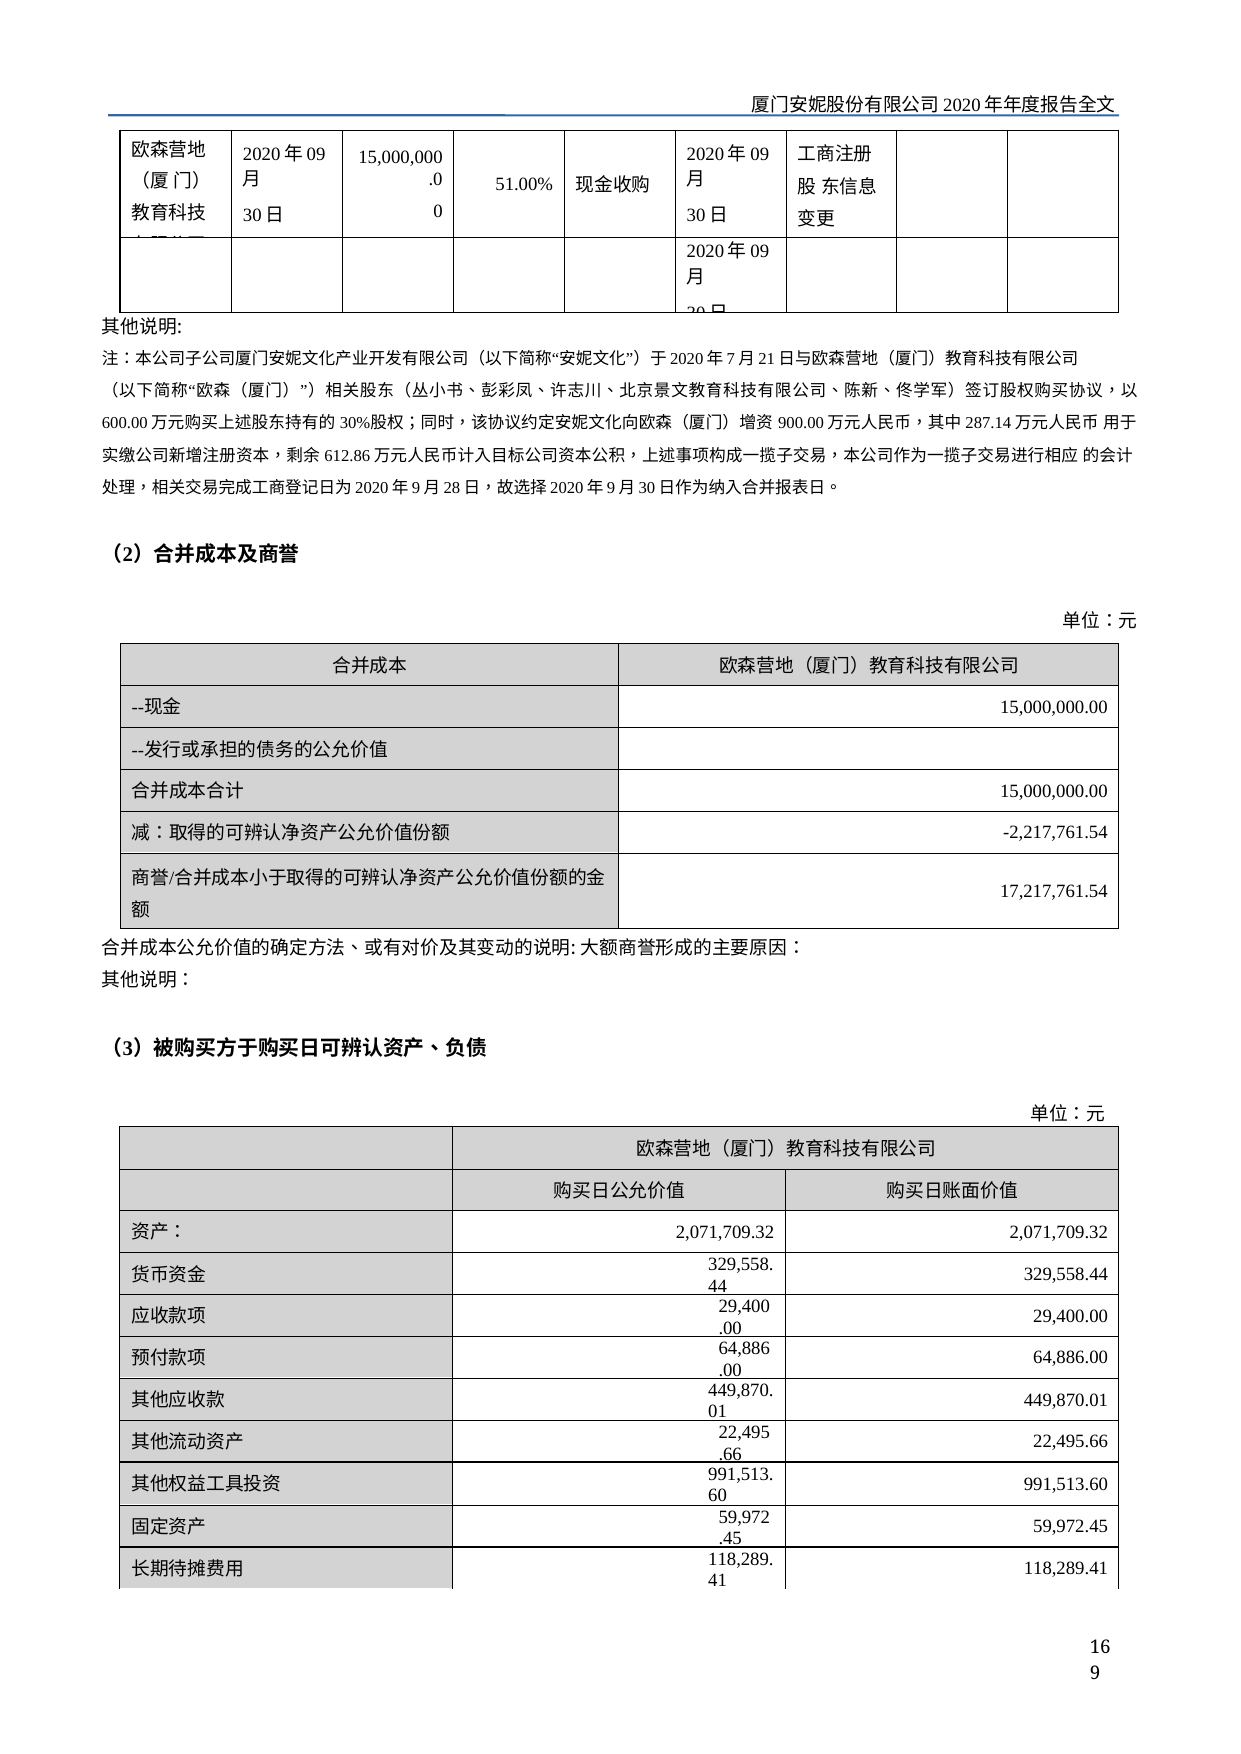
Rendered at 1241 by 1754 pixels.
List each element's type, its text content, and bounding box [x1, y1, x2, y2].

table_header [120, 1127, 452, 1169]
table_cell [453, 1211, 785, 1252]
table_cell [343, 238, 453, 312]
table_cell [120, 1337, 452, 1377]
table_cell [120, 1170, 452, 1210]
text 其他说明: [102, 313, 1137, 339]
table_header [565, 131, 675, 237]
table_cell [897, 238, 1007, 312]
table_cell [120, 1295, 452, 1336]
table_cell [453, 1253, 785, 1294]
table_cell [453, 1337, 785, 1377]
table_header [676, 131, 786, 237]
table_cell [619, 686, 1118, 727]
text 单位：元 [1030, 1101, 1137, 1126]
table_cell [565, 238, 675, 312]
text （以下简称“欧森（厦门）”）相关股东（丛小书、彭彩凤、许志川、北京景文教育科技有限公司、陈新、佟学军）签订股权购买协议，以 600.00万元购买上述股东持有的30%股权；同时，该协议约定安妮文化向欧森（厦门）增资900.00万元人民币，其中287.14万元人民币 用于实缴公司新增注册资本，剩余612.86万元人民币计入目标公司资本公积，上述事项构成一揽子交易，本公司作为一揽子交易进行相应 的会计处理，相关交易完成工商登记日为2020年9月28日，故选择2020年9月30日作为纳入合并报表日。 [102, 371, 1137, 499]
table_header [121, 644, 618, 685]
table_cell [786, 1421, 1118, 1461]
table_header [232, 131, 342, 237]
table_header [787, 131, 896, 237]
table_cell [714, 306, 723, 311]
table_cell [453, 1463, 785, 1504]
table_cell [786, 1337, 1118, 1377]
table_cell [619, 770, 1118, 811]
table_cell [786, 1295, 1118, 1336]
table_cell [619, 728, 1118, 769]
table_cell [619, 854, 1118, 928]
text 注：本公司子公司厦门安妮文化产业开发有限公司（以下简称“安妮文化”）于2020年7月21日与欧森营地（厦门）教育科技有限公司 [102, 339, 1137, 371]
text （2）合并成本及商誉 [102, 539, 1137, 568]
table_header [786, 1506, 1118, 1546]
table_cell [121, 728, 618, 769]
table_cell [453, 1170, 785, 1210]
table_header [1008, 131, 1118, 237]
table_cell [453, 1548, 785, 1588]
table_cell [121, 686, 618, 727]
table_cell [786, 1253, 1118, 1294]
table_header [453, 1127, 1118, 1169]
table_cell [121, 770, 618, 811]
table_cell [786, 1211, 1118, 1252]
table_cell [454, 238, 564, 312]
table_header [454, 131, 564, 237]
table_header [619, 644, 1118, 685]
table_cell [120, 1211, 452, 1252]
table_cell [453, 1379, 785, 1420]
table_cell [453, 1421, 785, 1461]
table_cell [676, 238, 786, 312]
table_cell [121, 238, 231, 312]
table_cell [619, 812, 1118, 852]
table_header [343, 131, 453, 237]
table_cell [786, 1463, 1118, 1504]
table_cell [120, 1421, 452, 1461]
text （3）被购买方于购买日可辨认资产、负债 [102, 1033, 1137, 1061]
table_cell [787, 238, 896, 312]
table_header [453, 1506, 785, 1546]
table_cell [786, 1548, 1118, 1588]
text 其他说明： [102, 961, 1137, 993]
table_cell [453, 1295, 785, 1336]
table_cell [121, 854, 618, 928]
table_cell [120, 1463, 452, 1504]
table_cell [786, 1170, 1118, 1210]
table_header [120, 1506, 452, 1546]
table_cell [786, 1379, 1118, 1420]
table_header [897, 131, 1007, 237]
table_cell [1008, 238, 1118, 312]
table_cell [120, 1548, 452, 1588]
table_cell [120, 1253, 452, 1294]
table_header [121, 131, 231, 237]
text 合并成本公允价值的确定方法、或有对价及其变动的说明: 大额商誉形成的主要原因： [102, 929, 1137, 961]
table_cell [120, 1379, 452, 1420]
text 单位：元 [102, 607, 1137, 633]
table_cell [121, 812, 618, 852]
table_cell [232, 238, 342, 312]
